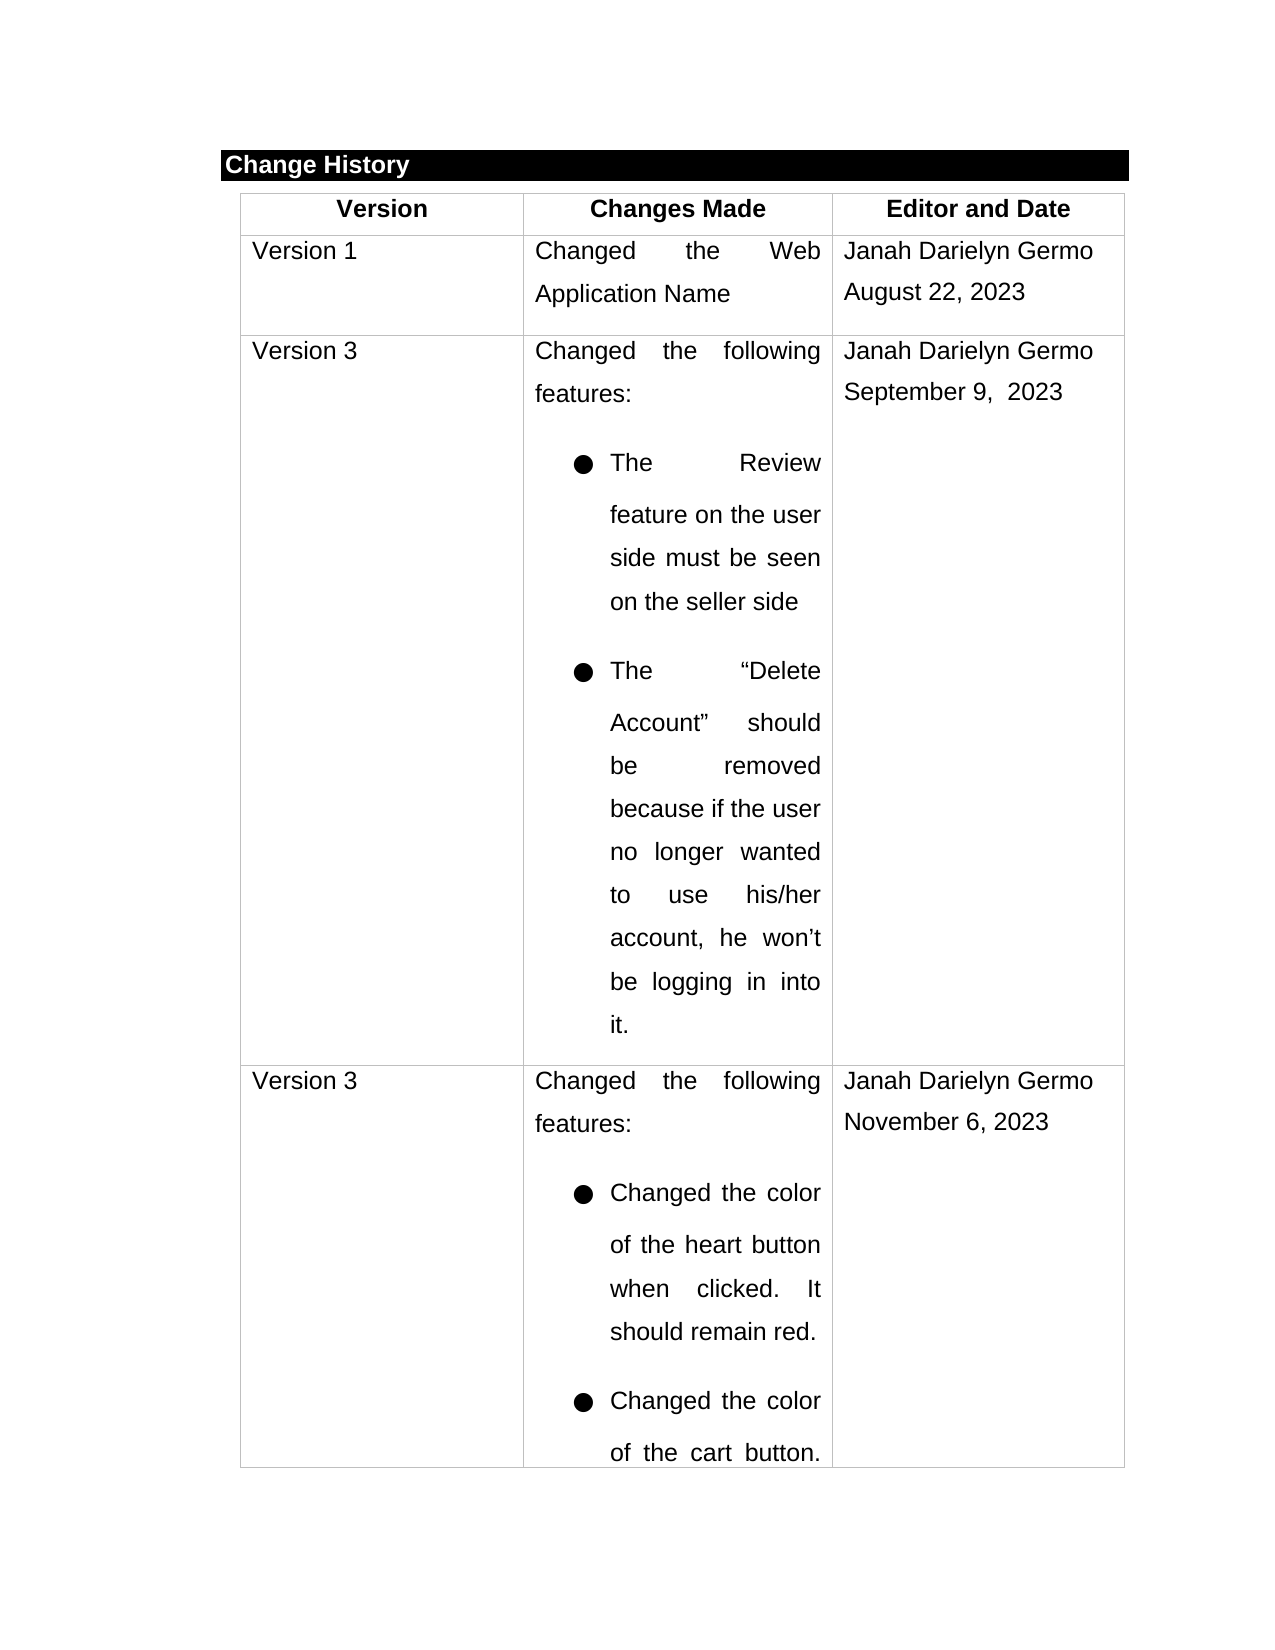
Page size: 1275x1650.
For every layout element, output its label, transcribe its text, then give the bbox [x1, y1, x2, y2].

table_header Editor and Date [833, 194, 1124, 235]
text Change History [223, 150, 1127, 181]
table_cell Janah Darielyn Germo August 22, 2023 [833, 236, 1124, 335]
table_cell Changed the Web Application Name [524, 236, 832, 335]
table_header Version [241, 194, 523, 235]
table_header Changes Made [524, 194, 832, 235]
table_cell Changed the following features: The Review feature on the user side must be seen on the seller side The “Delete Account” should be removed because if the user no longer wanted to use his/her account, he won’t be logging in into it. [524, 336, 832, 1065]
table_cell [524, 1066, 832, 1467]
table_cell Version 1 [241, 236, 523, 335]
table_cell Janah Darielyn Germo September 9, 2023 [833, 336, 1124, 1065]
table_cell Version 3 [241, 336, 523, 1065]
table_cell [833, 1066, 1124, 1467]
table_cell Version 3 [241, 1066, 523, 1467]
